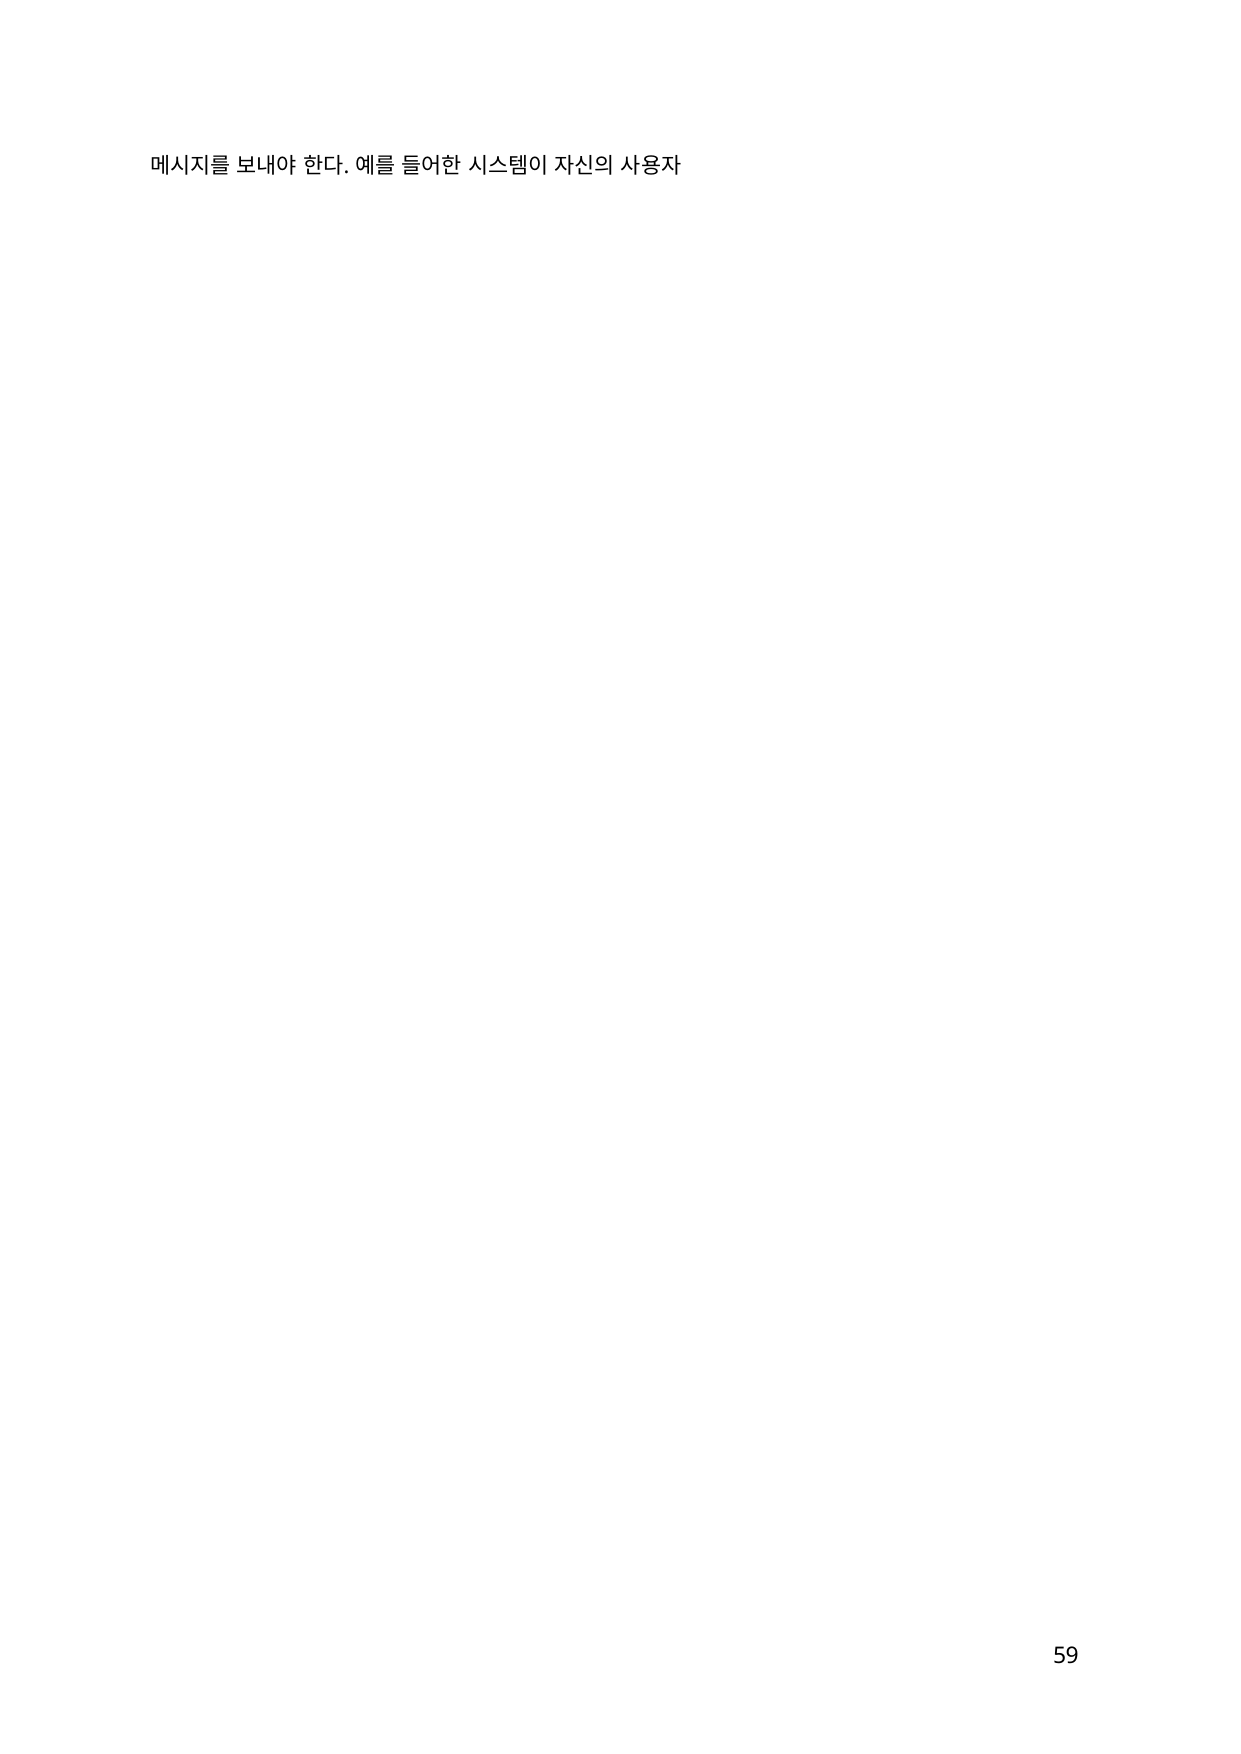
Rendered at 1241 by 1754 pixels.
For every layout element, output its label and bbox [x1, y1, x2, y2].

text [150, 148, 1103, 180]
